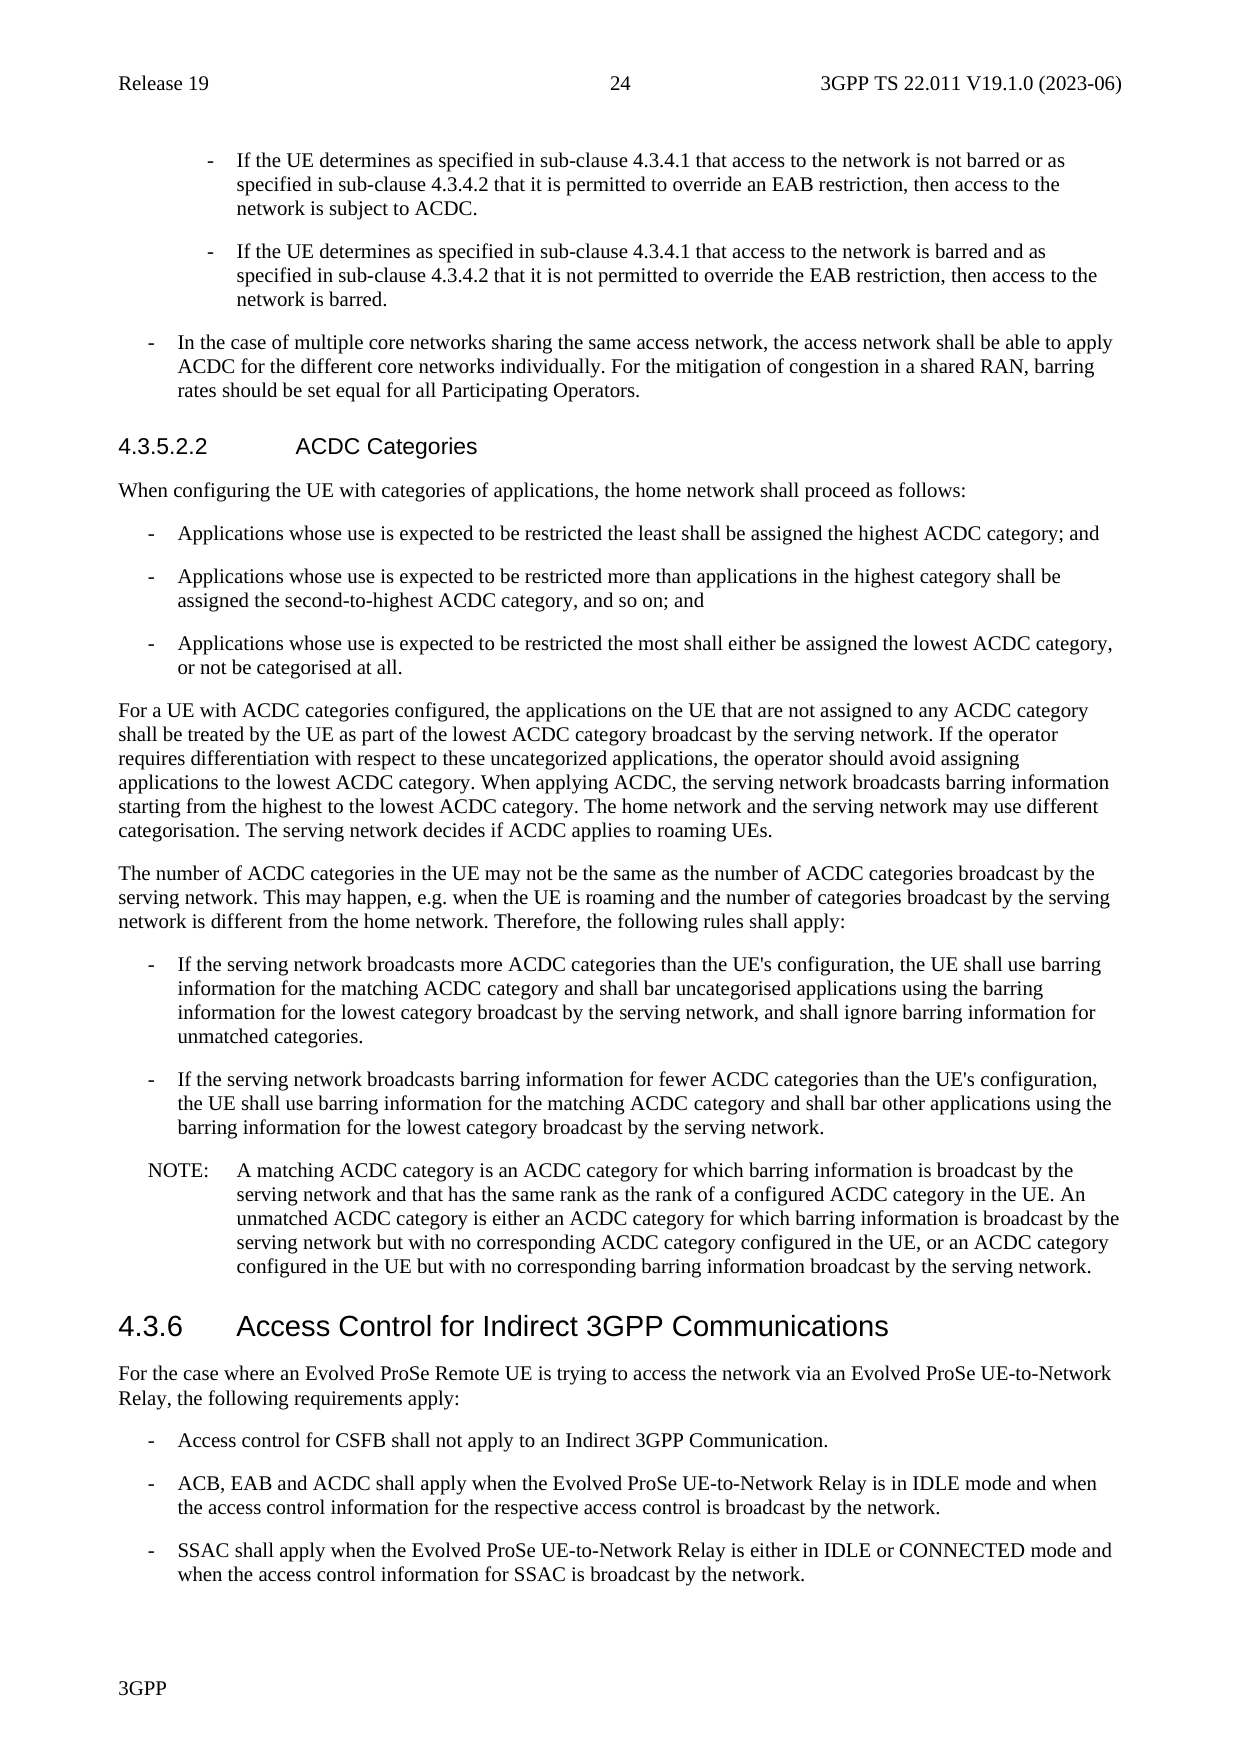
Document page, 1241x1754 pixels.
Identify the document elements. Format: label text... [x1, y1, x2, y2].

text NOTE: A matching ACDC category is an ACDC category for which barring information is broadcast by the serving network and that has the same rank as the rank of a configured ACDC category in the UE. An unmatched ACDC category is either an ACDC category for which barring information is broadcast by the serving network but with no corresponding ACDC category configured in the UE, or an ACDC category configured in the UE but with no corresponding barring information broadcast by the serving network. [148, 1157, 1122, 1278]
subtitle 4.3.5.2.2 ACDC Categories [118, 433, 1122, 459]
subtitle 4.3.6 Access Control for Indirect 3GPP Communications [118, 1309, 1122, 1343]
text - If the serving network broadcasts more ACDC categories than the UE's configuration, the UE shall use barring information for the matching ACDC category and shall bar uncategorised applications using the barring information for the lowest category broadcast by the serving network, and shall ignore barring information for unmatched categories. [148, 952, 1122, 1048]
text When configuring the UE with categories of applications, the home network shall proceed as follows: [118, 478, 1122, 502]
text - Applications whose use is expected to be restricted the most shall either be assigned the lowest ACDC category, or not be categorised at all. [148, 631, 1122, 679]
text The number of ACDC categories in the UE may not be the same as the number of ACDC categories broadcast by the serving network. This may happen, e.g. when the UE is roaming and the number of categories broadcast by the serving network is different from the home network. Therefore, the following rules shall apply: [118, 861, 1122, 933]
text - If the serving network broadcasts barring information for fewer ACDC categories than the UE's configuration, the UE shall use barring information for the matching ACDC category and shall bar other applications using the barring information for the lowest category broadcast by the serving network. [148, 1067, 1122, 1139]
text - SSAC shall apply when the Evolved ProSe UE-to-Network Relay is either in IDLE or CONNECTED mode and when the access control information for SSAC is broadcast by the network. [148, 1538, 1122, 1586]
text For the case where an Evolved ProSe Remote UE is trying to access the network via an Evolved ProSe UE-to-Network Relay, the following requirements apply: [118, 1361, 1122, 1409]
text - If the UE determines as specified in sub-clause 4.3.4.1 that access to the network is barred and as specified in sub-clause 4.3.4.2 that it is not permitted to override the EAB restriction, then access to the network is barred. [207, 239, 1122, 311]
text - Access control for CSFB shall not apply to an Indirect 3GPP Communication. [148, 1428, 1122, 1452]
text - ACB, EAB and ACDC shall apply when the Evolved ProSe UE-to-Network Relay is in IDLE mode and when the access control information for the respective access control is broadcast by the network. [148, 1471, 1122, 1519]
text For a UE with ACDC categories configured, the applications on the UE that are not assigned to any ACDC category shall be treated by the UE as part of the lowest ACDC category broadcast by the serving network. If the operator requires differentiation with respect to these uncategorized applications, the operator should avoid assigning applications to the lowest ACDC category. When applying ACDC, the serving network broadcasts barring information starting from the highest to the lowest ACDC category. The home network and the serving network may use different categorisation. The serving network decides if ACDC applies to roaming UEs. [118, 697, 1122, 842]
text - Applications whose use is expected to be restricted the least shall be assigned the highest ACDC category; and [148, 521, 1122, 545]
text - If the UE determines as specified in sub-clause 4.3.4.1 that access to the network is not barred or as specified in sub-clause 4.3.4.2 that it is permitted to override an EAB restriction, then access to the network is subject to ACDC. [207, 148, 1122, 220]
text - Applications whose use is expected to be restricted more than applications in the highest category shall be assigned the second-to-highest ACDC category, and so on; and [148, 564, 1122, 612]
text - In the case of multiple core networks sharing the same access network, the access network shall be able to apply ACDC for the different core networks individually. For the mitigation of congestion in a shared RAN, barring rates should be set equal for all Participating Operators. [148, 329, 1122, 402]
